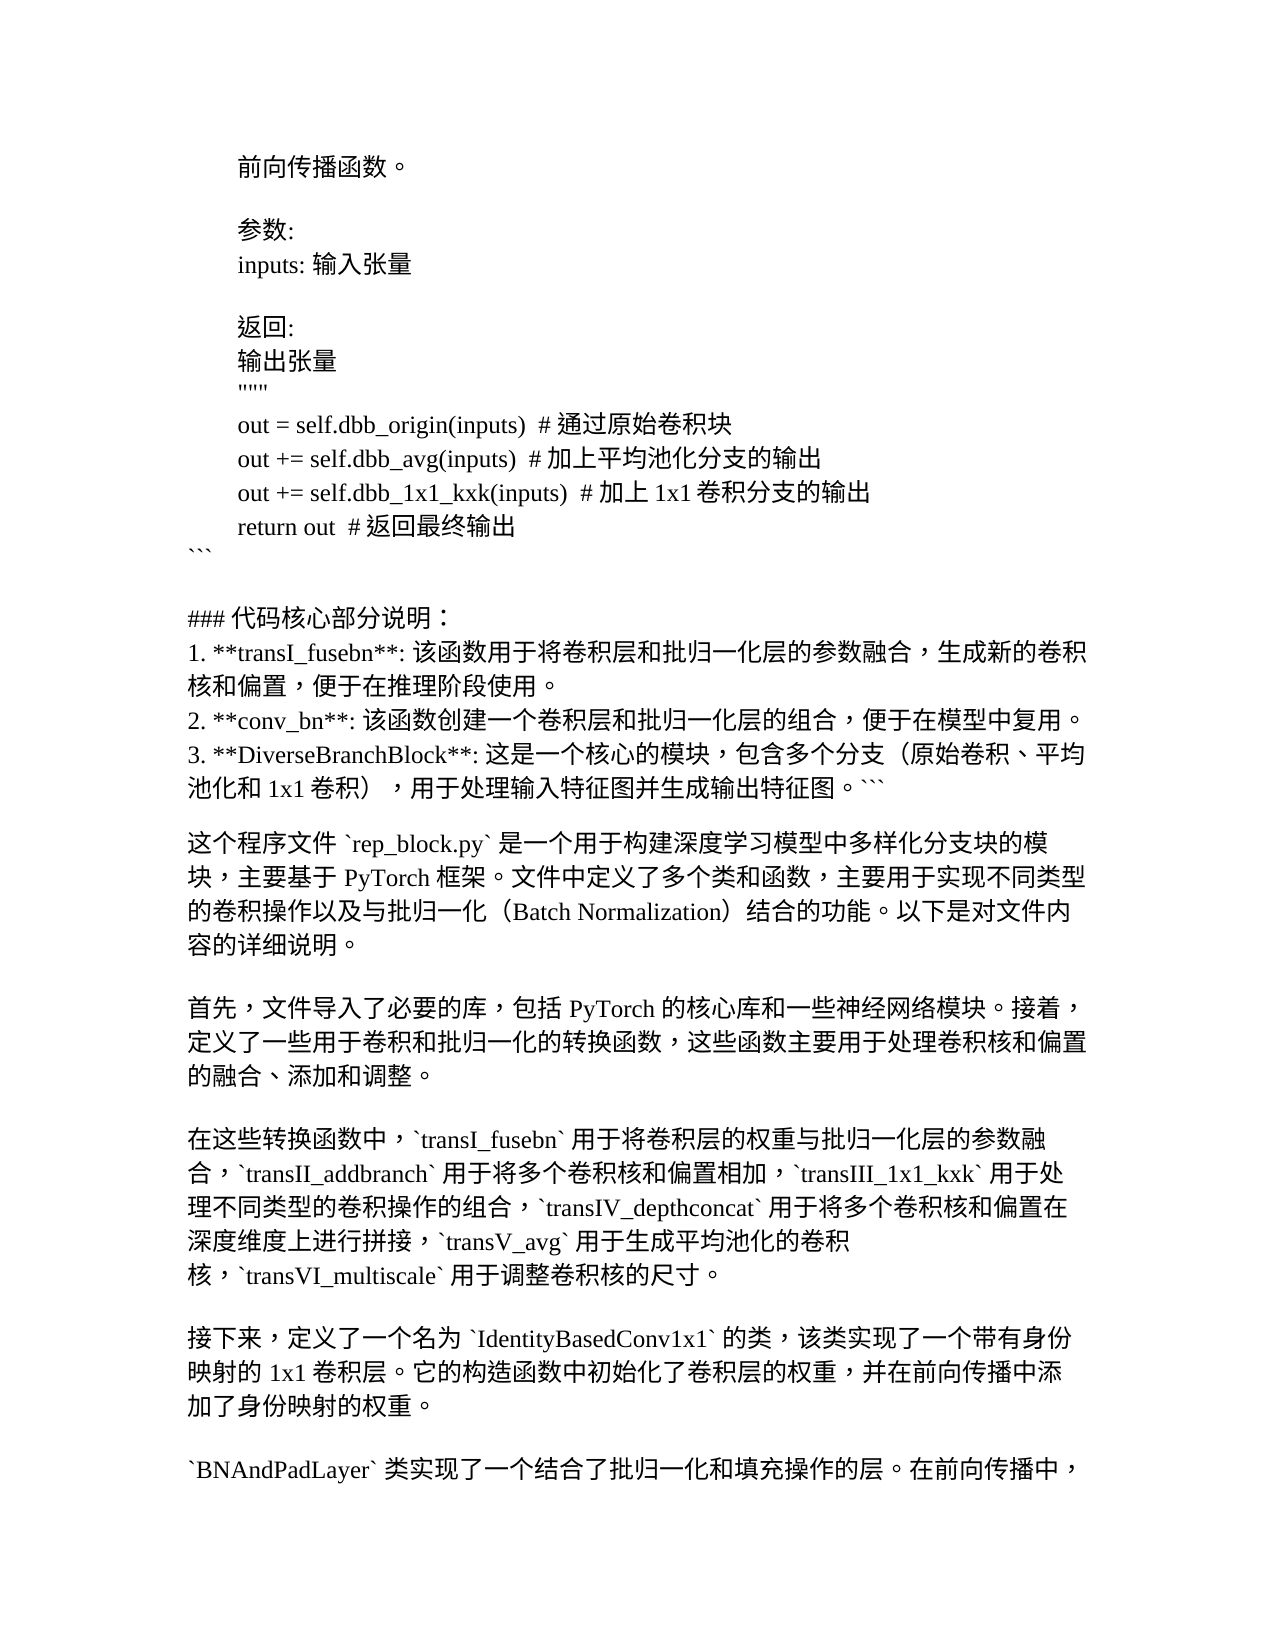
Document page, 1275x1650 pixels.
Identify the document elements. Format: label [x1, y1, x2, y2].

text [187, 826, 1087, 1486]
text [187, 150, 1087, 805]
